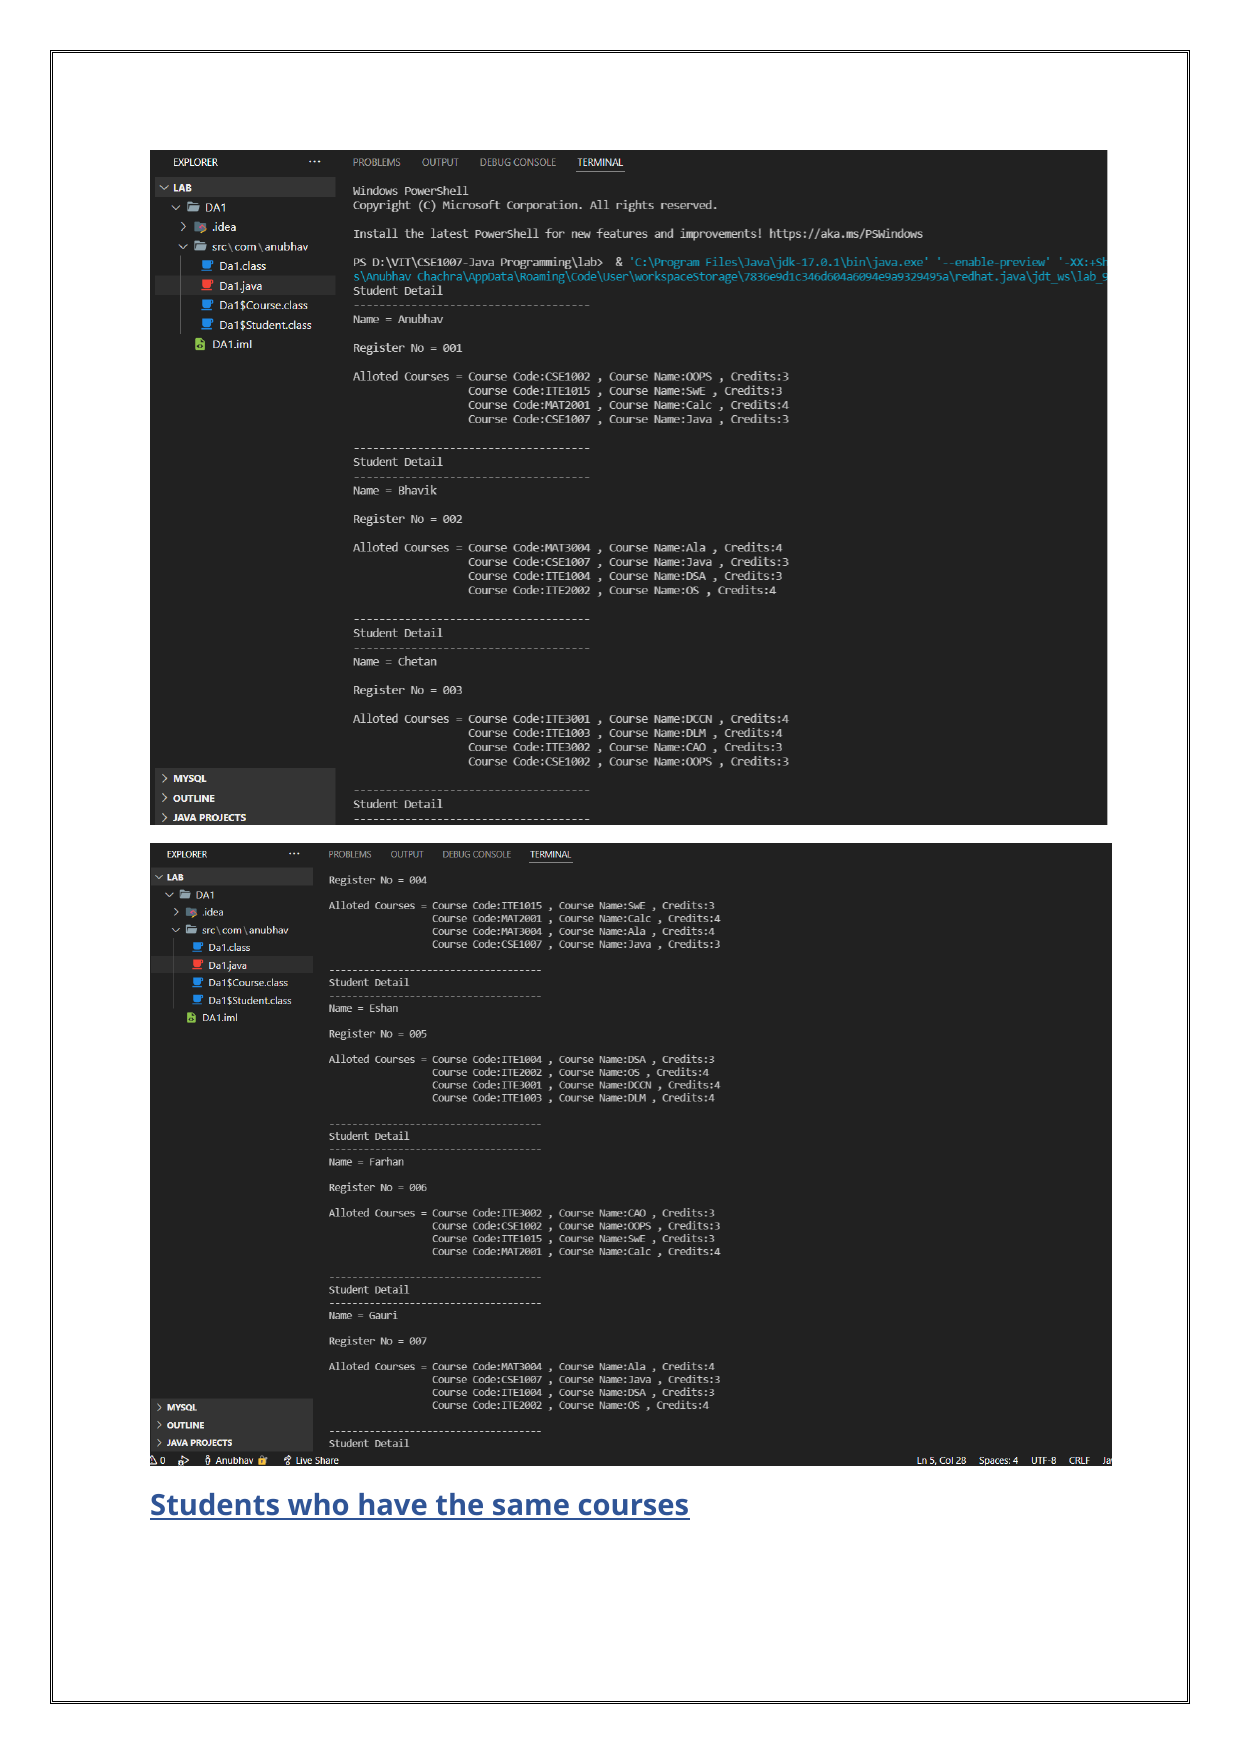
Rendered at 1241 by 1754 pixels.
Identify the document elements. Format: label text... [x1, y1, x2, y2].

picture [150, 150, 1108, 825]
text Students who have the same courses [150, 1484, 1090, 1524]
picture [150, 843, 1112, 1466]
